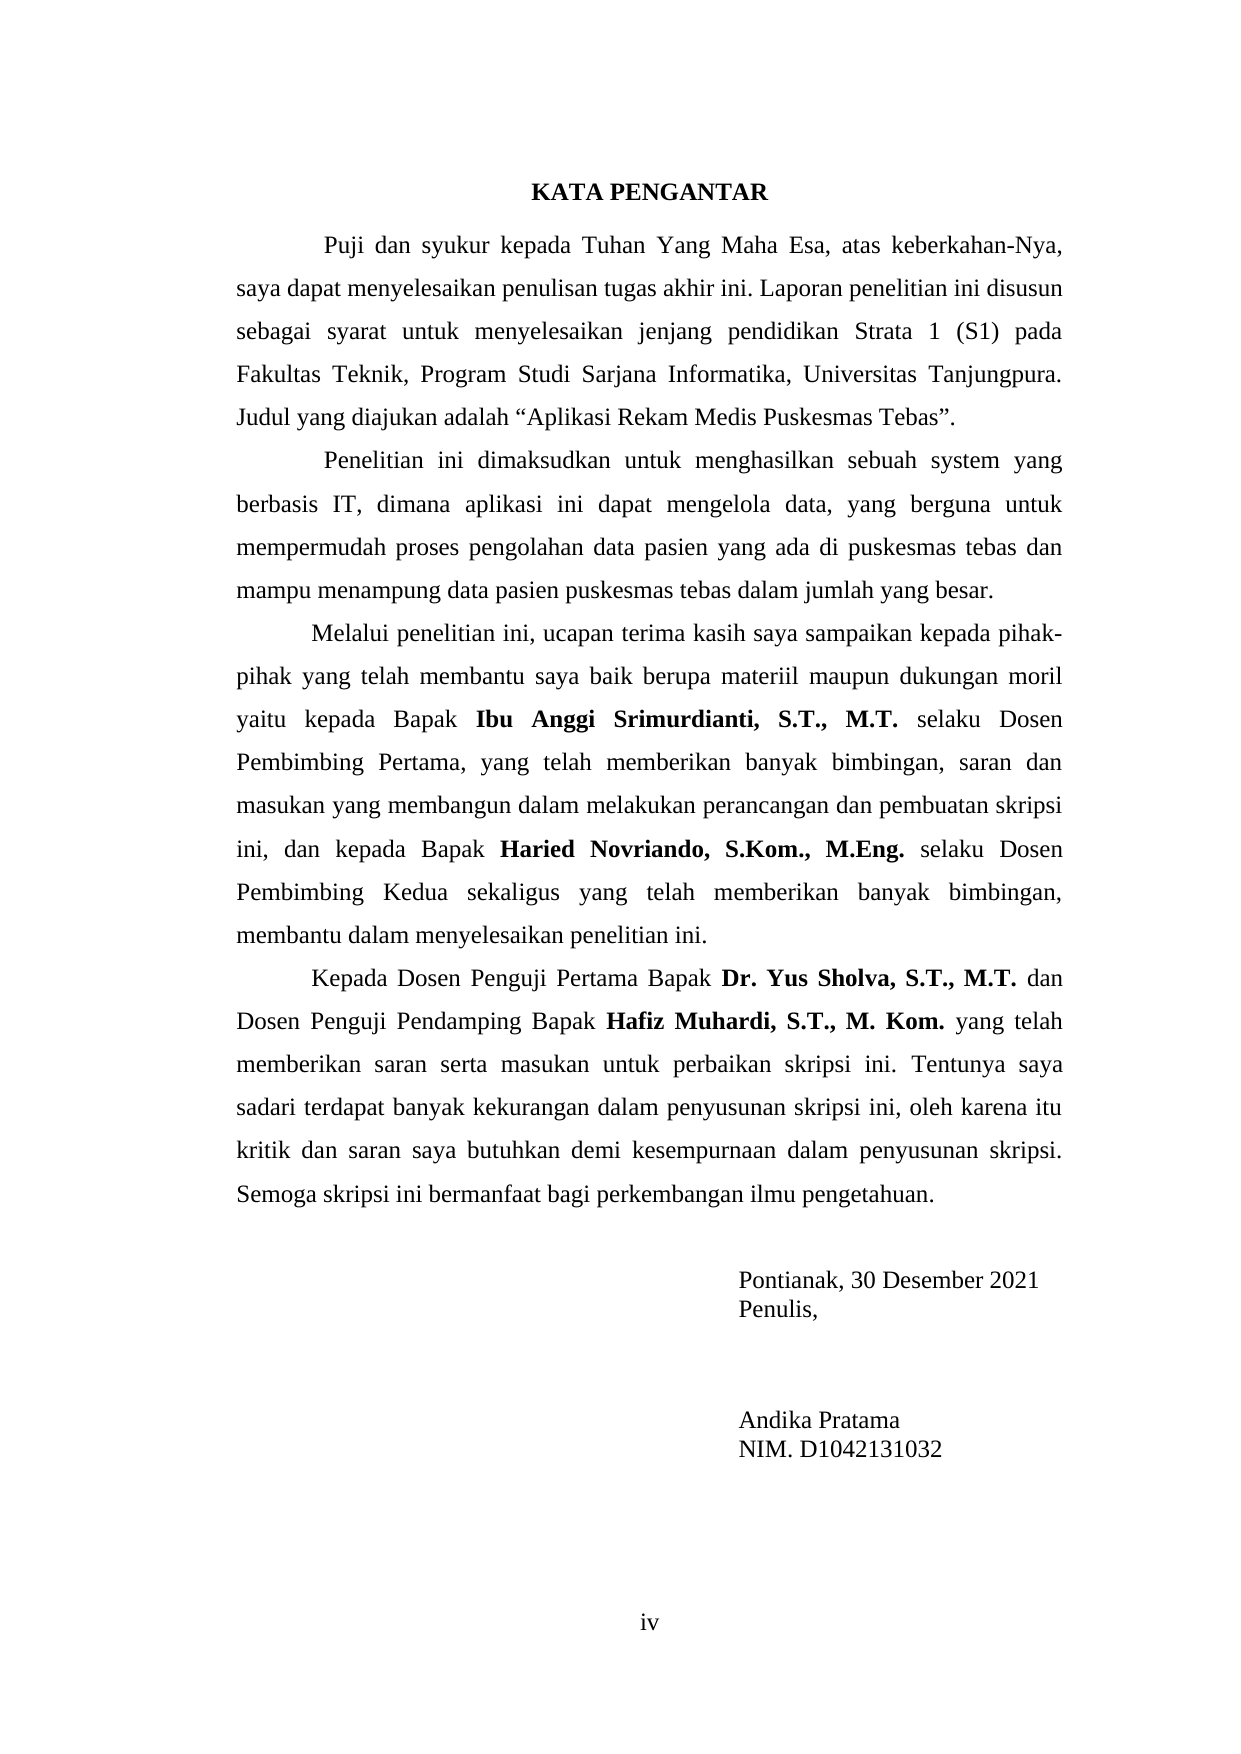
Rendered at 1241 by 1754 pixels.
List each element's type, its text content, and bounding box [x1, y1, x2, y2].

text Kepada Dosen Penguji Pertama Bapak Dr. Yus Sholva, S.T., M.T. dan Dosen Penguji Pendamping Bapak Hafiz Muhardi, S.T., M. Kom. yang telah memberikan saran serta masukan untuk perbaikan skripsi ini. Tentunya saya sadari terdapat banyak kekurangan dalam penyusunan skripsi ini, oleh karena itu kritik dan saran saya butuhkan demi kesempurnaan dalam penyusunan skripsi. Semoga skripsi ini bermanfaat bagi perkembangan ilmu pengetahuan. [236, 963, 1063, 1207]
text Kata Pengantar [236, 177, 1063, 206]
text Penulis, [738, 1294, 1063, 1322]
text Melalui penelitian ini, ucapan terima kasih saya sampaikan kepada pihak-pihak yang telah membantu saya baik berupa materiil maupun dukungan moril yaitu kepada Bapak Ibu Anggi Srimurdianti, S.T., M.T. selaku Dosen Pembimbing Pertama, yang telah memberikan banyak bimbingan, saran dan masukan yang membangun dalam melakukan perancangan dan pembuatan skripsi ini, dan kepada Bapak Haried Novriando, S.Kom., M.Eng. selaku Dosen Pembimbing Kedua sekaligus yang telah memberikan banyak bimbingan, membantu dalam menyelesaikan penelitian ini. [236, 618, 1063, 949]
text Puji dan syukur kepada Tuhan Yang Maha Esa, atas keberkahan-Nya, saya dapat menyelesaikan penulisan tugas akhir ini. Laporan penelitian ini disusun sebagai syarat untuk menyelesaikan jenjang pendidikan Strata 1 (S1) pada Fakultas Teknik, Program Studi Sarjana Informatika, Universitas Tanjungpura. Judul yang diajukan adalah “Aplikasi Rekam Medis Puskesmas Tebas”. [236, 230, 1063, 431]
text Pontianak, 30 Desember 2021 [738, 1265, 1063, 1294]
text NIM. D1042131032 [738, 1434, 1063, 1462]
text Penelitian ini dimaksudkan untuk menghasilkan sebuah system yang berbasis IT, dimana aplikasi ini dapat mengelola data, yang berguna untuk mempermudah proses pengolahan data pasien yang ada di puskesmas tebas dan mampu menampung data pasien puskesmas tebas dalam jumlah yang besar. [236, 446, 1063, 604]
text Andika Pratama [738, 1405, 1063, 1434]
